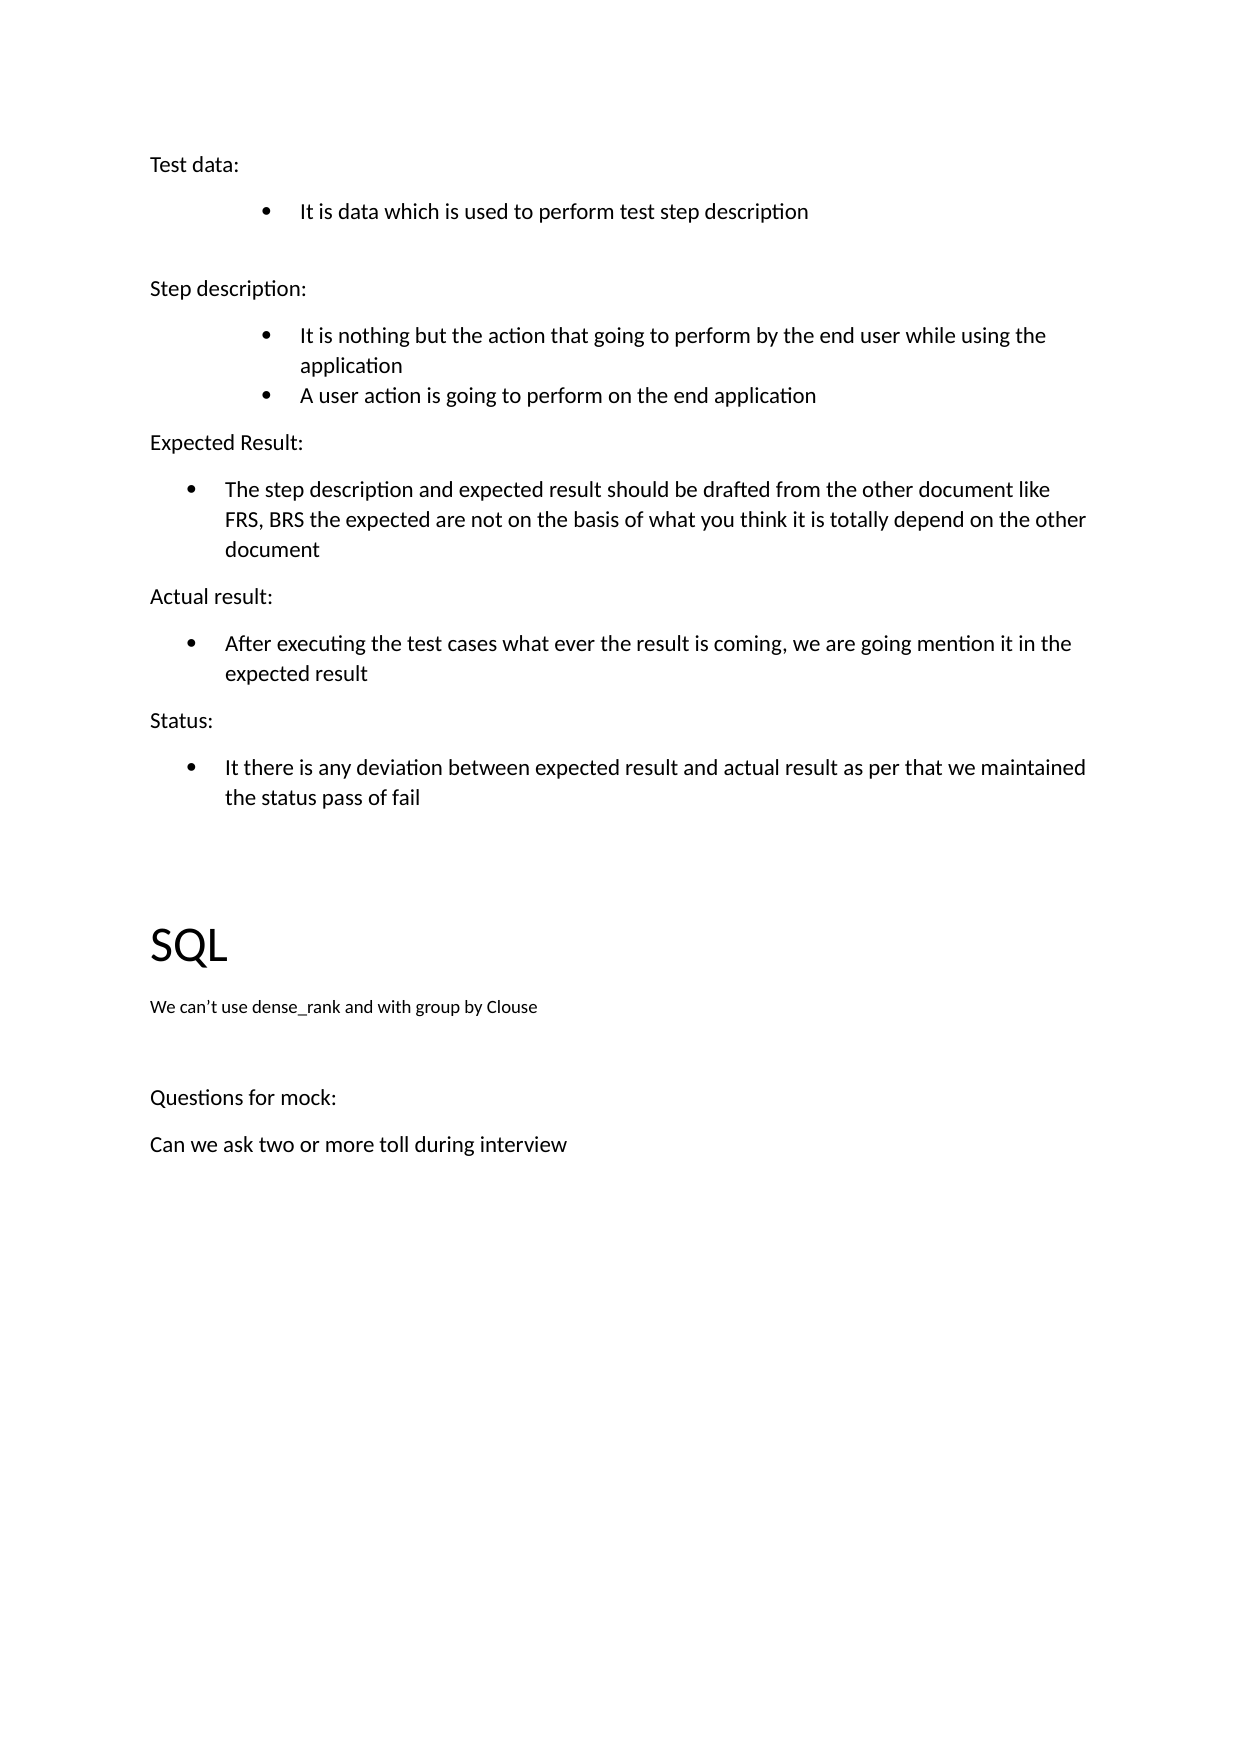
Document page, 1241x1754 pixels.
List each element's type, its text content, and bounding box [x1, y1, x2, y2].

list It is nothing but the action that going to perform by the end user while using the application [262, 321, 1090, 379]
text Expected Result: [150, 428, 1090, 456]
text Actual result: [150, 582, 1090, 610]
list A user action is going to perform on the end application [262, 381, 1090, 409]
text We can’t use dense_rank and with group by Clouse [150, 995, 1090, 1018]
list It there is any deviation between expected result and actual result as per that we maintained the status pass of fail [187, 753, 1090, 811]
text Test data: [150, 150, 1090, 178]
list It is data which is used to perform test step description [262, 197, 1090, 225]
list The step description and expected result should be drafted from the other document like FRS, BRS the expected are not on the basis of what you think it is totally depend on the other document [187, 475, 1090, 563]
text Can we ask two or more toll during interview [150, 1130, 1090, 1158]
text Step description: [150, 274, 1090, 302]
text SQL [150, 913, 1090, 974]
list After executing the test cases what ever the result is coming, we are going mention it in the expected result [187, 629, 1090, 687]
text Status: [150, 706, 1090, 734]
text Questions for mock: [150, 1083, 1090, 1111]
